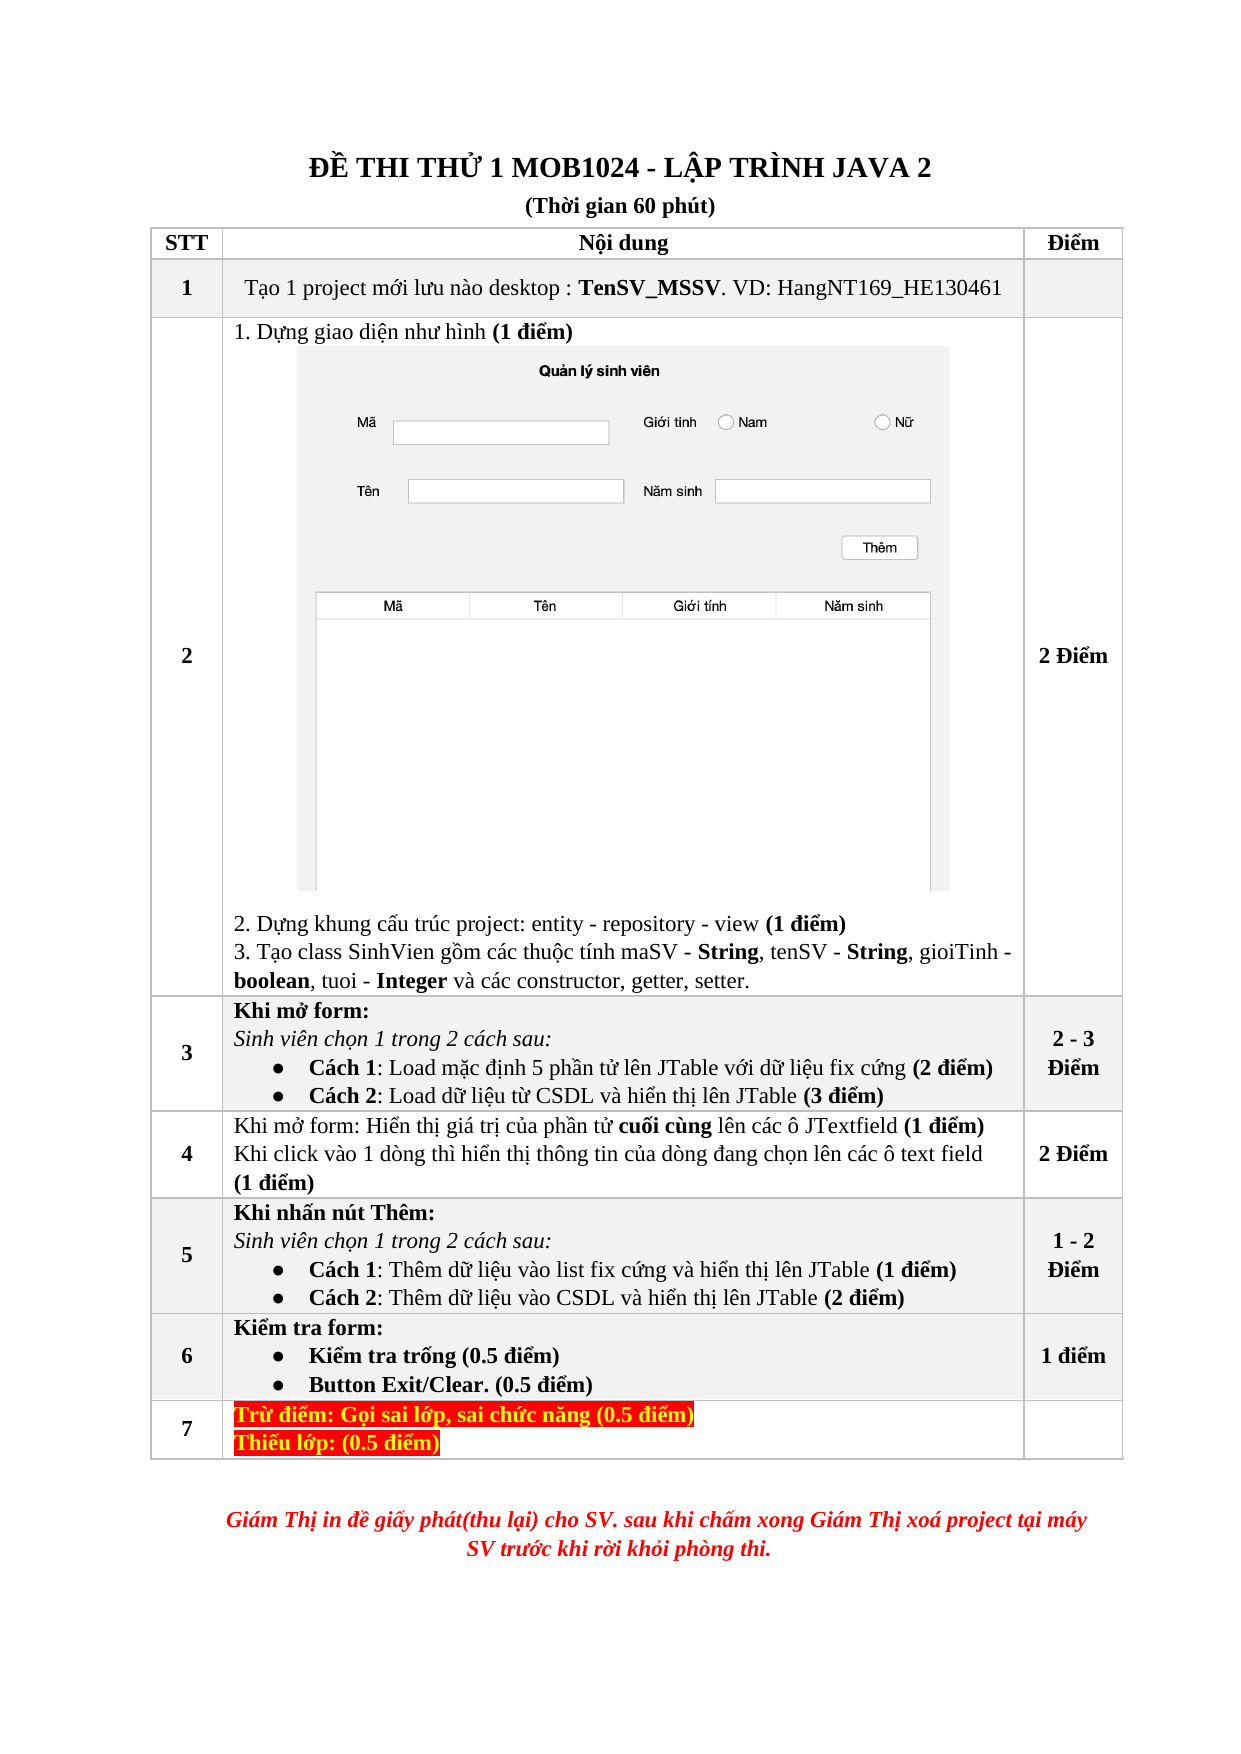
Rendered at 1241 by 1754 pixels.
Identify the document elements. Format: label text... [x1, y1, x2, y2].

table_cell 4 [152, 1112, 222, 1197]
table_cell 3 [152, 997, 222, 1110]
table_cell Trừ điểm: Gọi sai lớp, sai chức năng (0.5 điểm) Thiếu lớp: (0.5 điểm) [223, 1401, 1023, 1458]
text Giám Thị in đề giấy phát(thu lại) cho SV. sau khi chấm xong Giám Thị xoá project tại máy SV trước khi rời khỏi phòng thi. [150, 1506, 1090, 1561]
table_cell 1. Dựng giao diện như hình (1 điểm) 2. Dựng khung cấu trúc project: entity - repository - view (1 điểm) 3. Tạo class SinhVien gồm các thuộc tính maSV - String, tenSV - String, gioiTinh - boolean, tuoi - Integer và các constructor, getter, setter. [223, 318, 1023, 995]
table_header STT [152, 229, 222, 258]
table_cell 6 [152, 1314, 222, 1399]
table_cell Khi mở form: Sinh viên chọn 1 trong 2 cách sau: Cách 1: Load mặc định 5 phần tử lên JTable với dữ liệu fix cứng (2 điểm) Cách 2: Load dữ liệu từ CSDL và hiển thị lên JTable (3 điểm) [223, 997, 1023, 1110]
table_cell [1025, 1401, 1122, 1458]
table_cell 2 Điểm [1025, 1112, 1122, 1197]
text (Thời gian 60 phút) [150, 192, 1090, 219]
table_cell Khi nhấn nút Thêm: Sinh viên chọn 1 trong 2 cách sau: Cách 1: Thêm dữ liệu vào list fix cứng và hiển thị lên JTable (1 điểm) Cách 2: Thêm dữ liệu vào CSDL và hiển thị lên JTable (2 điểm) [223, 1199, 1023, 1313]
table_cell 1 - 2 Điểm [1025, 1199, 1122, 1313]
table_cell 7 [152, 1401, 222, 1458]
table_cell 1 [152, 260, 222, 317]
table_cell 2 [152, 318, 222, 995]
table_cell 2 - 3 Điểm [1025, 997, 1122, 1110]
table_cell [1025, 260, 1122, 317]
table_cell 5 [152, 1199, 222, 1313]
table_cell Tạo 1 project mới lưu nào desktop : TenSV_MSSV. VD: HangNT169_HE130461 [223, 260, 1023, 317]
table_cell 1 điểm [1025, 1314, 1122, 1399]
table_cell Kiểm tra form: Kiểm tra trống (0.5 điểm) Button Exit/Clear. (0.5 điểm) [223, 1314, 1023, 1399]
picture [297, 346, 950, 891]
table_header Nội dung [223, 229, 1023, 258]
table_cell 2 Điểm [1025, 318, 1122, 995]
table_header Điểm [1025, 229, 1122, 258]
table_cell Khi mở form: Hiển thị giá trị của phần tử cuối cùng lên các ô JTextfield (1 điểm) Khi click vào 1 dòng thì hiển thị thông tin của dòng đang chọn lên các ô text field (1 điểm) [223, 1112, 1023, 1197]
text ĐỀ THI THỬ 1 MOB1024 - LẬP TRÌNH JAVA 2 [150, 150, 1090, 183]
